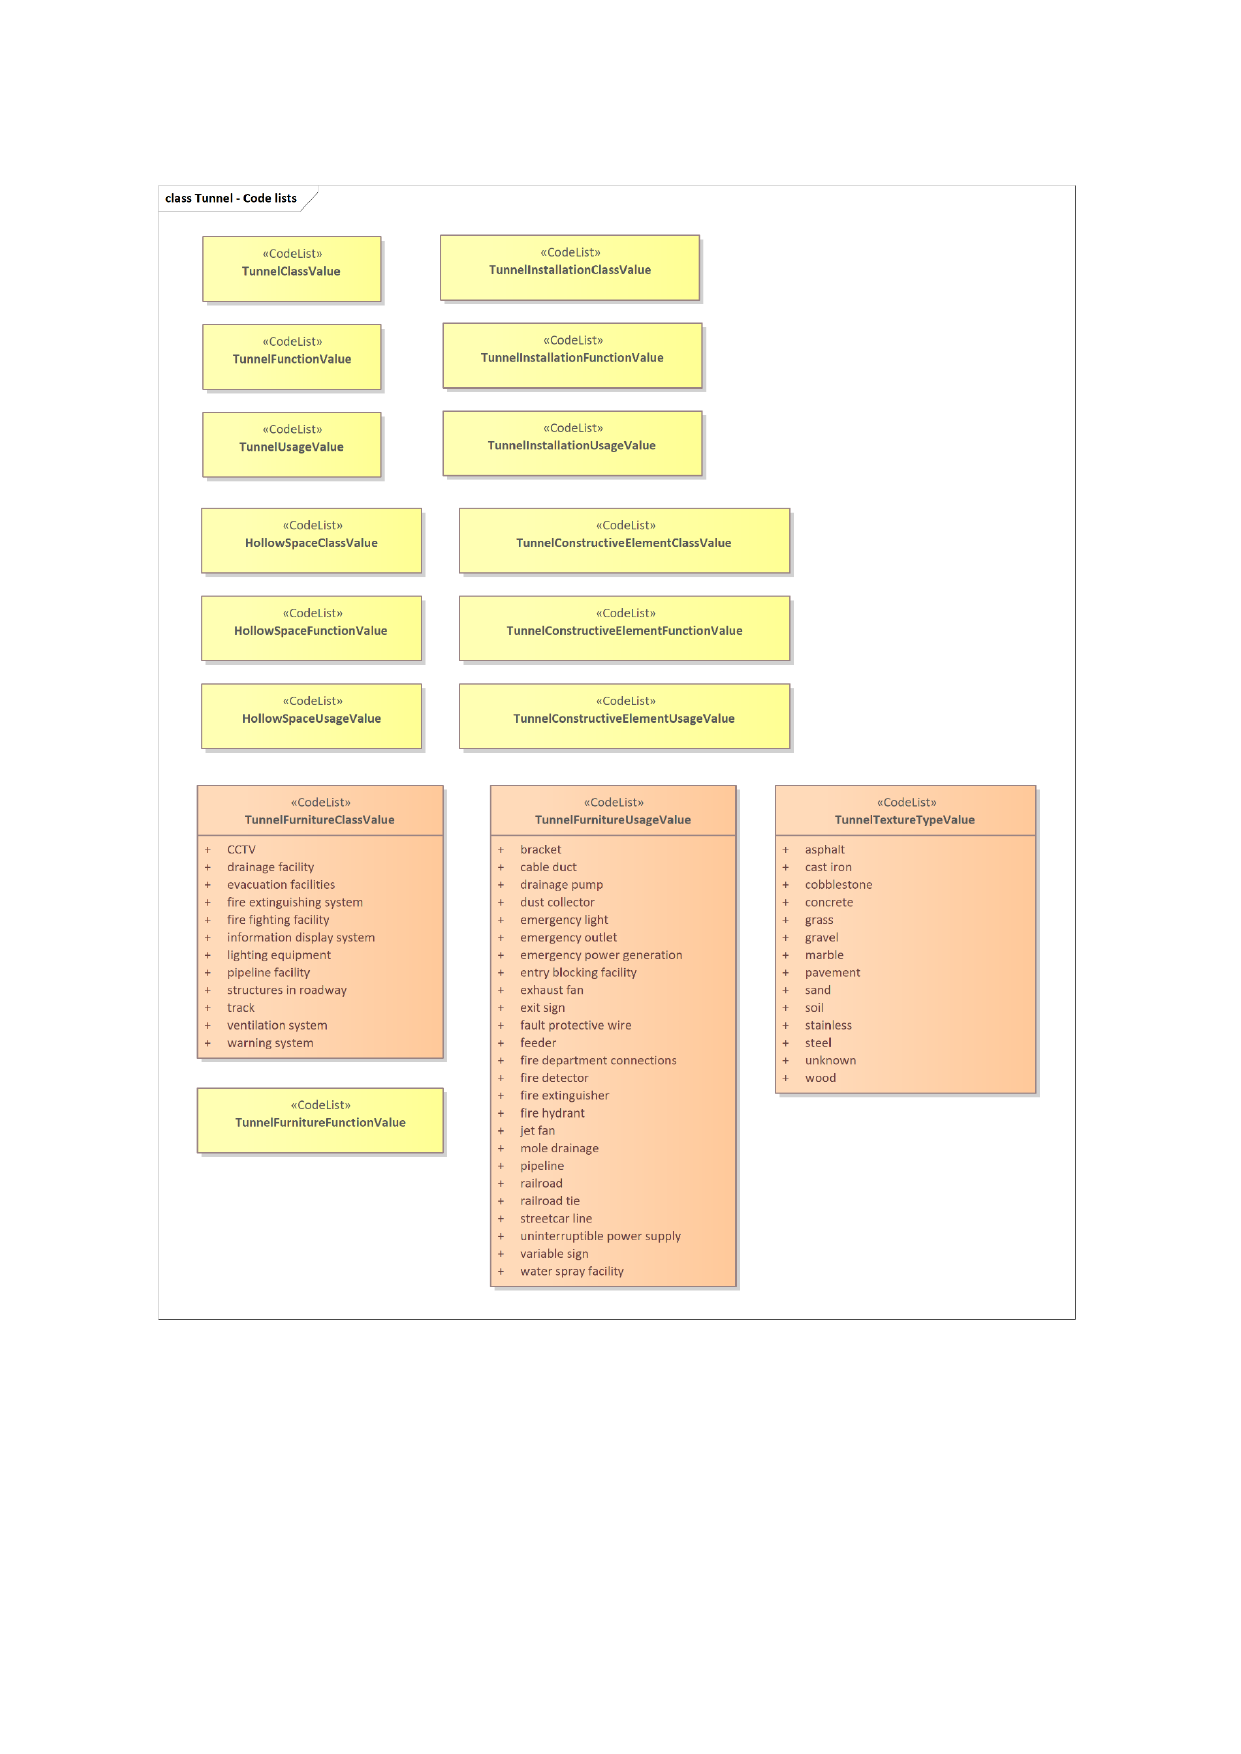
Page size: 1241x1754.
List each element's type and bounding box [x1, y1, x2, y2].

picture [150, 177, 1083, 1327]
